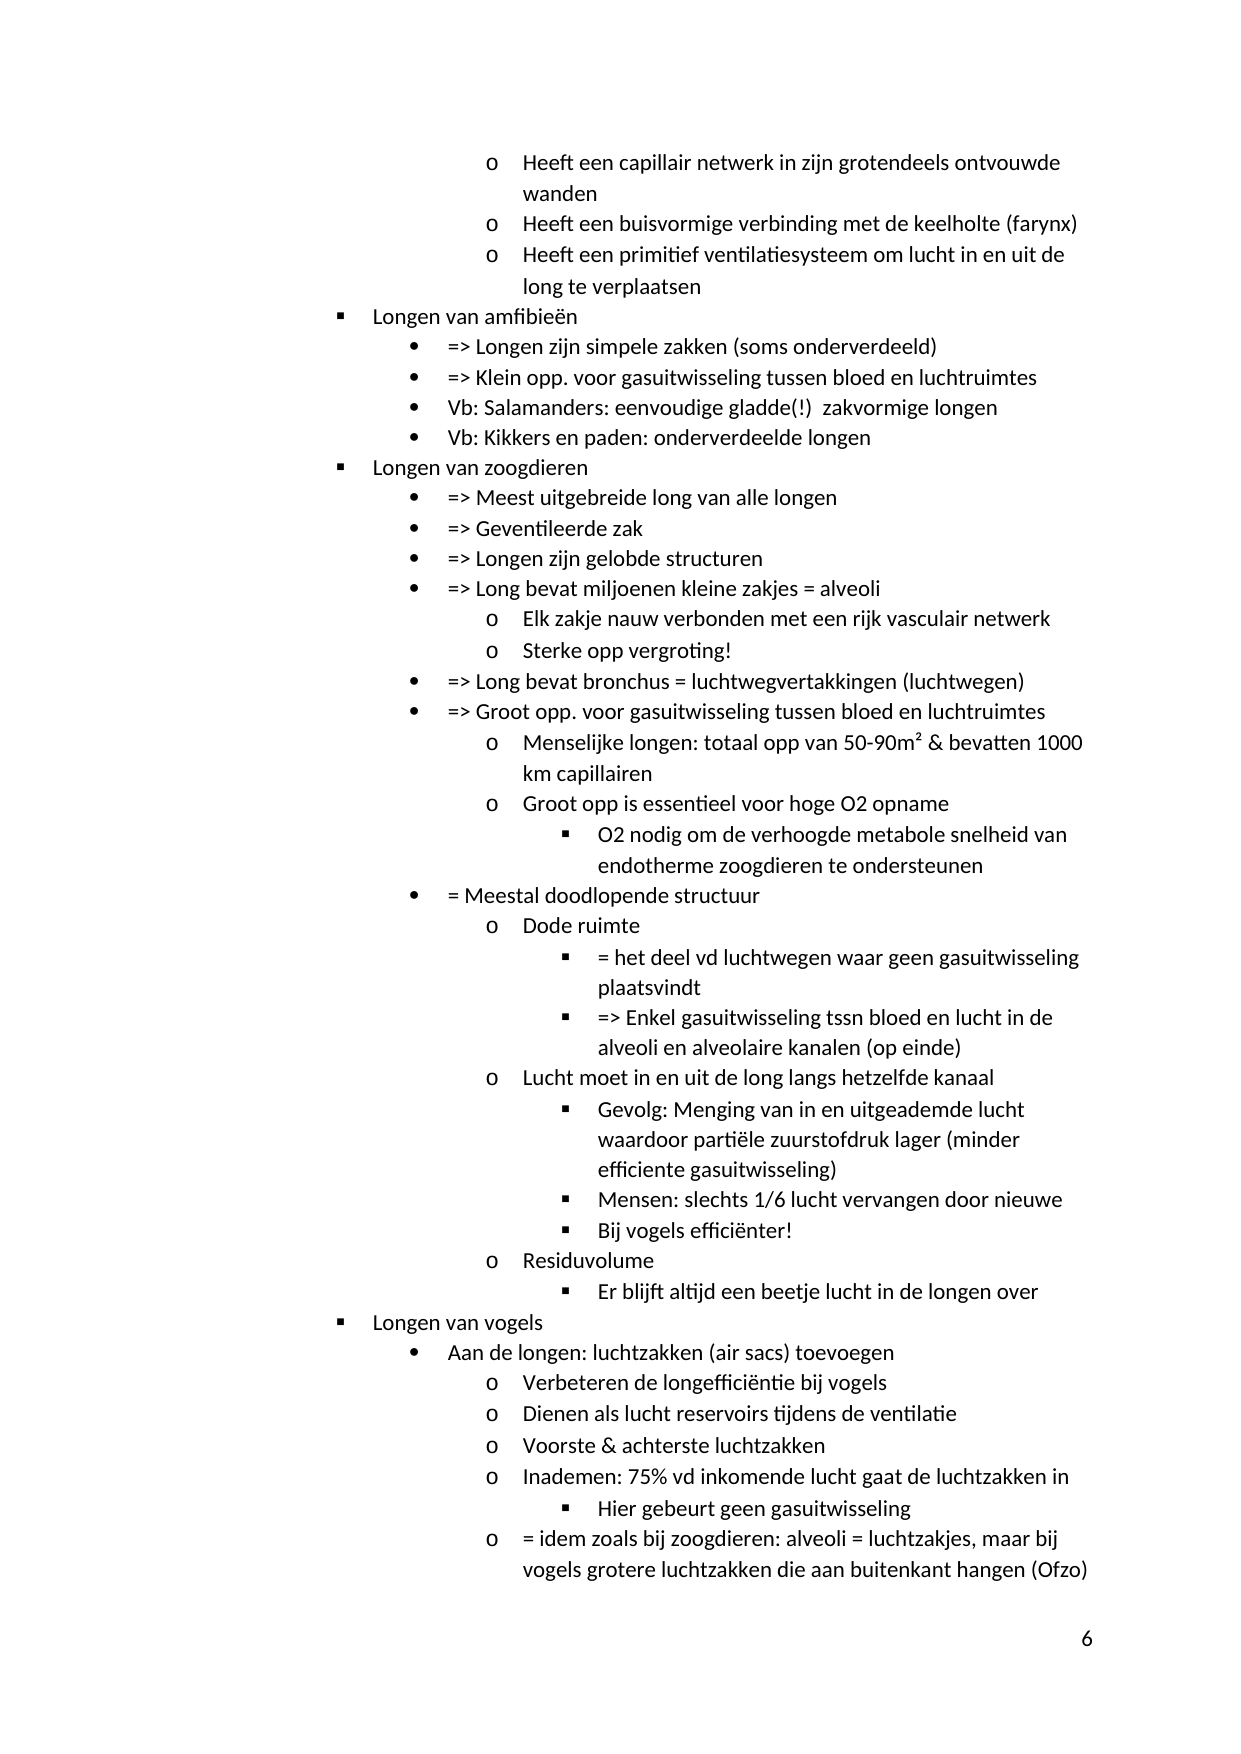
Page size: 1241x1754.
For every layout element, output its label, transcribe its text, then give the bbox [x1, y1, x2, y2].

list Hier gebeurt geen gasuitwisseling [560, 1494, 1093, 1522]
list = Meestal doodlopende structuur [410, 881, 1093, 909]
list Sterke opp vergroting! [485, 636, 1093, 665]
list Longen van vogels [335, 1308, 1093, 1336]
list => Groot opp. voor gasuitwisseling tussen bloed en luchtruimtes [410, 697, 1093, 725]
list Aan de longen: luchtzakken (air sacs) toevoegen [410, 1338, 1093, 1366]
list Vb: Salamanders: eenvoudige gladde(!) zakvormige longen [410, 393, 1093, 421]
list Bij vogels efficiënter! [560, 1216, 1093, 1244]
list Groot opp is essentieel voor hoge O2 opname [485, 789, 1093, 818]
list => Meest uitgebreide long van alle longen [410, 483, 1093, 511]
list Vb: Kikkers en paden: onderverdeelde longen [410, 423, 1093, 451]
list Longen van amfibieën [335, 302, 1093, 330]
list => Longen zijn gelobde structuren [410, 544, 1093, 572]
list Heeft een buisvormige verbinding met de keelholte (farynx) [485, 209, 1093, 238]
list Verbeteren de longefficiëntie bij vogels [485, 1368, 1093, 1397]
list Gevolg: Menging van in en uitgeademde lucht waardoor partiële zuurstofdruk lager (minder efficiente gasuitwisseling) [560, 1095, 1093, 1183]
list Heeft een primitief ventilatiesysteem om lucht in en uit de long te verplaatsen [485, 241, 1093, 300]
list => Geventileerde zak [410, 514, 1093, 542]
list Menselijke longen: totaal opp van 50-90m² & bevatten 1000 km capillairen [485, 728, 1093, 787]
list Elk zakje nauw verbonden met een rijk vasculair netwerk [485, 604, 1093, 633]
list Dienen als lucht reservoirs tijdens de ventilatie [485, 1399, 1093, 1429]
list Heeft een capillair netwerk in zijn grotendeels ontvouwde wanden [485, 148, 1093, 207]
list => Long bevat bronchus = luchtwegvertakkingen (luchtwegen) [410, 667, 1093, 695]
list Mensen: slechts 1/6 lucht vervangen door nieuwe [560, 1186, 1093, 1214]
list => Enkel gasuitwisseling tssn bloed en lucht in de alveoli en alveolaire kanalen (op einde) [560, 1003, 1093, 1061]
list Longen van zoogdieren [335, 453, 1093, 481]
list Lucht moet in en uit de long langs hetzelfde kanaal [485, 1063, 1093, 1093]
list O2 nodig om de verhoogde metabole snelheid van endotherme zoogdieren te ondersteunen [560, 821, 1093, 879]
list => Klein opp. voor gasuitwisseling tussen bloed en luchtruimtes [410, 363, 1093, 391]
list Inademen: 75% vd inkomende lucht gaat de luchtzakken in [485, 1462, 1093, 1492]
list => Long bevat miljoenen kleine zakjes = alveoli [410, 574, 1093, 602]
list Er blijft altijd een beetje lucht in de longen over [560, 1277, 1093, 1306]
list => Longen zijn simpele zakken (soms onderverdeeld) [410, 332, 1093, 360]
list Voorste & achterste luchtzakken [485, 1431, 1093, 1460]
list = het deel vd luchtwegen waar geen gasuitwisseling plaatsvindt [560, 943, 1093, 1001]
list = idem zoals bij zoogdieren: alveoli = luchtzakjes, maar bij vogels grotere luchtzakken die aan buitenkant hangen (Ofzo) [485, 1524, 1093, 1583]
list Dode ruimte [485, 911, 1093, 940]
list Residuvolume [485, 1246, 1093, 1275]
